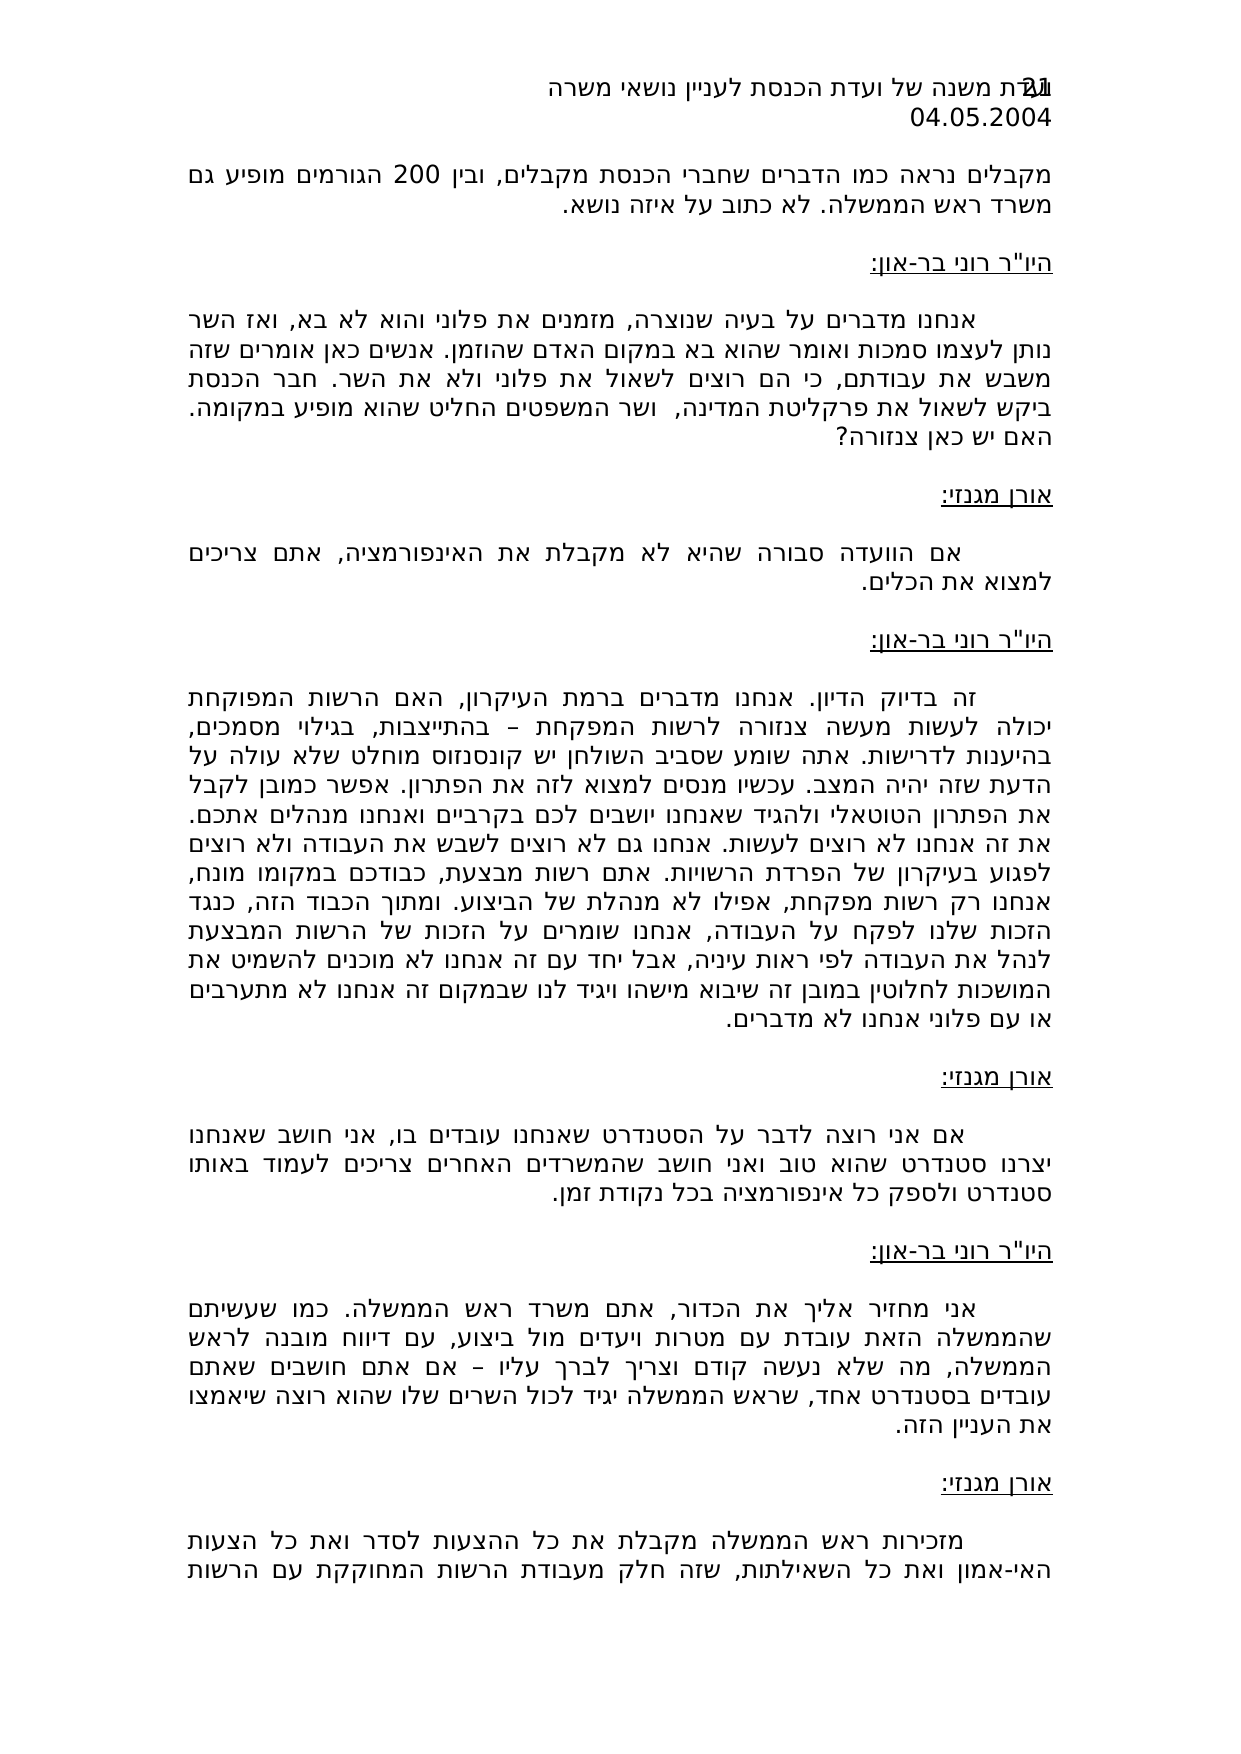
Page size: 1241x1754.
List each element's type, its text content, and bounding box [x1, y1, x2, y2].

text זה בדיוק הדיון. אנחנו מדברים ברמת העיקרון, האם הרשות המפוקחת יכולה לעשות מעשה צנזורה לרשות המפקחת – בהתייצבות, בגילוי מסמכים, בהיענות לדרישות. אתה שומע שסביב השולחן יש קונסנזוס מוחלט שלא עולה על הדעת שזה יהיה המצב. עכשיו מנסים למצוא לזה את הפתרון. אפשר כמובן לקבל את הפתרון הטוטאלי ולהגיד שאנחנו יושבים לכם בקרביים ואנחנו מנהלים אתכם. את זה אנחנו לא רוצים לעשות. אנחנו גם לא רוצים לשבש את העבודה ולא רוצים לפגוע בעיקרון של הפרדת הרשויות. אתם רשות מבצעת, כבודכם במקומו מונח, אנחנו רק רשות מפקחת, אפילו לא מנהלת של הביצוע. ומתוך הכבוד הזה, כנגד הזכות שלנו לפקח על העבודה, אנחנו שומרים על הזכות של הרשות המבצעת לנהל את העבודה לפי ראות עיניה, אבל יחד עם זה אנחנו לא מוכנים להשמיט את המושכות לחלוטין במובן זה שיבוא מישהו ויגיד לנו שבמקום זה אנחנו לא מתערבים או עם פלוני אנחנו לא מדברים. [187, 683, 1053, 1033]
text אם אני רוצה לדבר על הסטנדרט שאנחנו עובדים בו, אני חושב שאנחנו יצרנו סטנדרט שהוא טוב ואני חושב שהמשרדים האחרים צריכים לעמוד באותו סטנדרט ולספק כל אינפורמציה בכל נקודת זמן. [187, 1120, 1053, 1207]
text היו"ר רוני בר-און: [187, 248, 1053, 277]
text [187, 161, 1053, 219]
text אורן מגנזי: [187, 1062, 1053, 1091]
text אורן מגנזי: [187, 1468, 1053, 1498]
text היו"ר רוני בר-און: [187, 625, 1053, 654]
text אם הוועדה סבורה שהיא לא מקבלת את האינפורמציה, אתם צריכים למצוא את הכלים. [187, 538, 1053, 596]
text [187, 1526, 1053, 1585]
text אנחנו מדברים על בעיה שנוצרה, מזמנים את פלוני והוא לא בא, ואז השר נותן לעצמו סמכות ואומר שהוא בא במקום האדם שהוזמן. אנשים כאן אומרים שזה משבש את עבודתם, כי הם רוצים לשאול את פלוני ולא את השר. חבר הכנסת ביקש לשאול את פרקליטת המדינה, ושר המשפטים החליט שהוא מופיע במקומה. האם יש כאן צנזורה? [187, 306, 1053, 451]
text אני מחזיר אליך את הכדור, אתם משרד ראש הממשלה. כמו שעשיתם שהממשלה הזאת עובדת עם מטרות ויעדים מול ביצוע, עם דיווח מובנה לראש הממשלה, מה שלא נעשה קודם וצריך לברך עליו – אם אתם חושבים שאתם עובדים בסטנדרט אחד, שראש הממשלה יגיד לכול השרים שלו שהוא רוצה שיאמצו את העניין הזה. [187, 1294, 1053, 1440]
text היו"ר רוני בר-און: [187, 1236, 1053, 1265]
text אורן מגנזי: [187, 480, 1053, 509]
